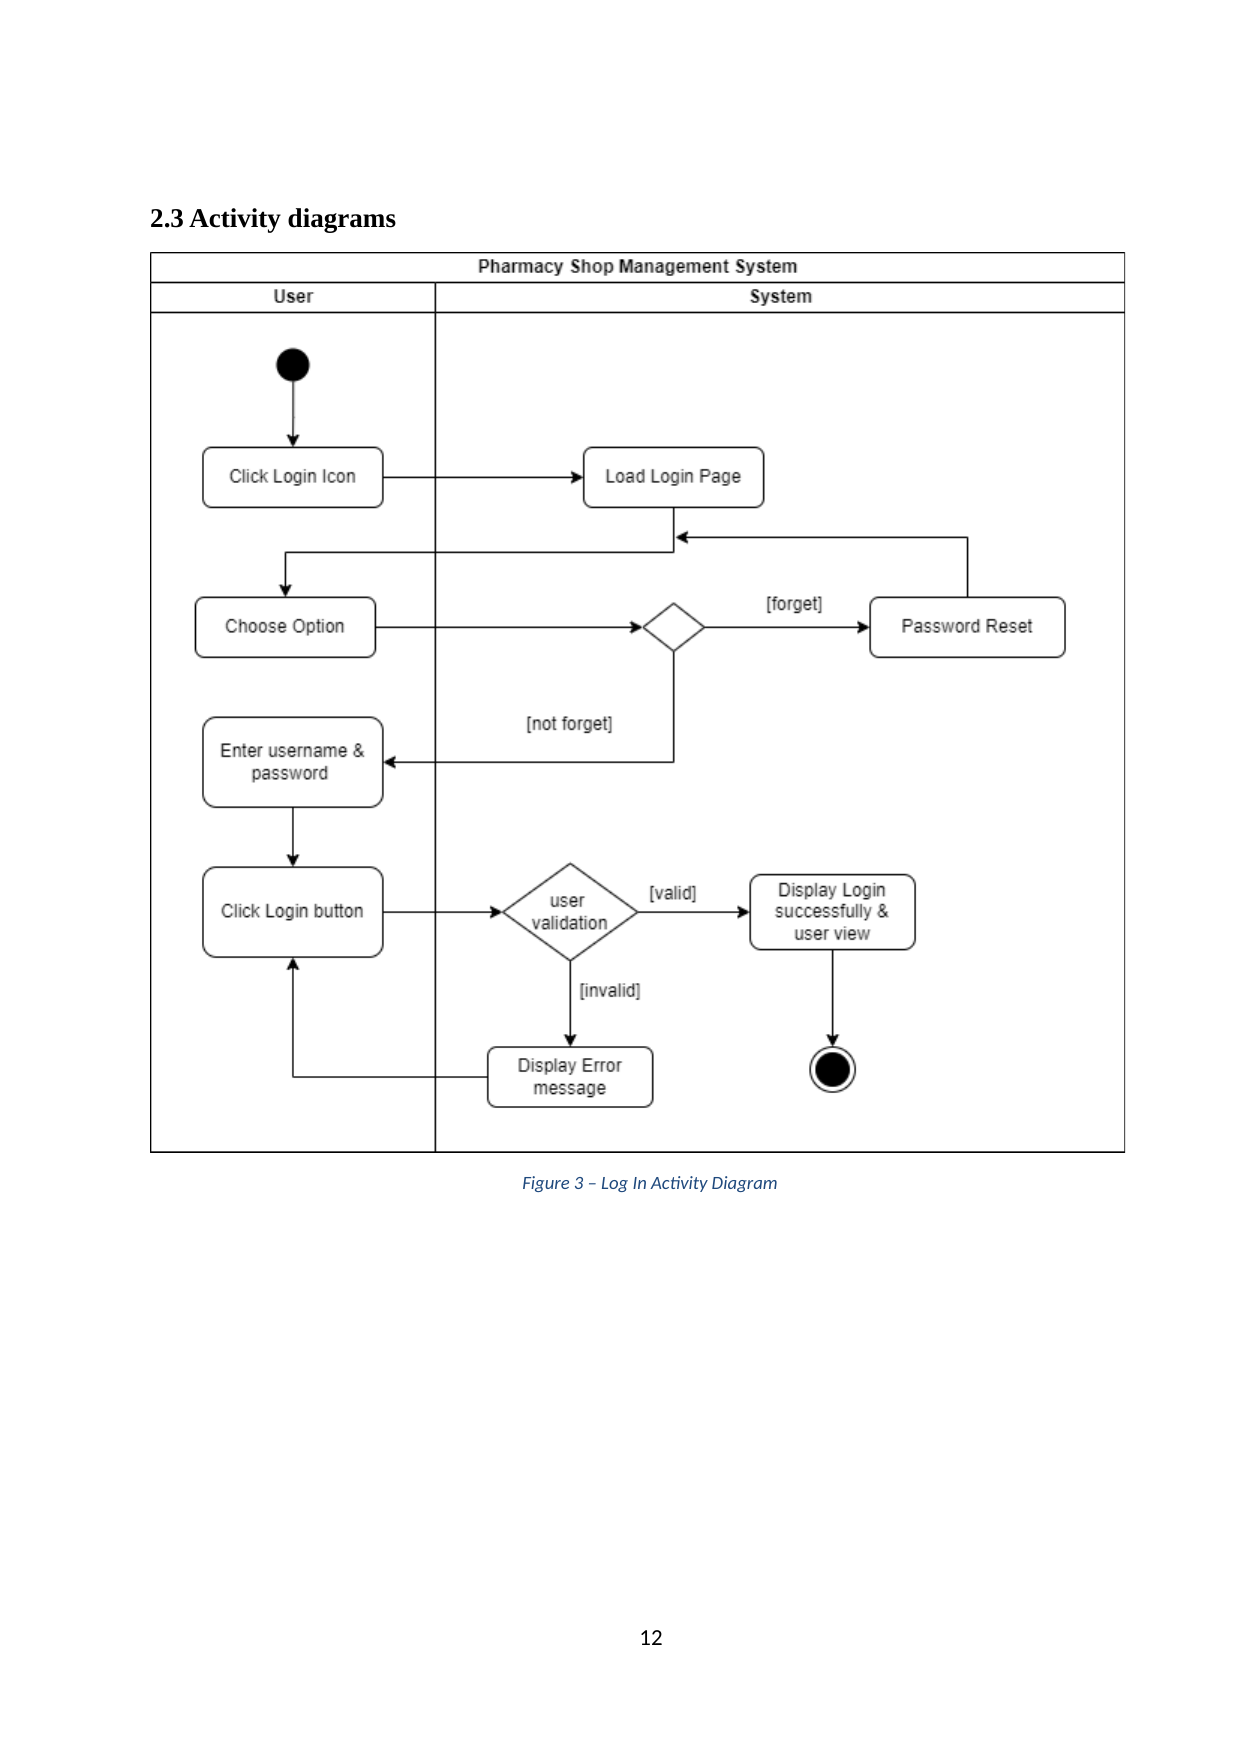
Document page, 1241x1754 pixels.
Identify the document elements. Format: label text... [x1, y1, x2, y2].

picture [150, 252, 1125, 1153]
text 2.3 Activity diagrams [150, 202, 1152, 233]
text Figure 3 – Log In Activity Diagram [150, 1171, 1152, 1194]
